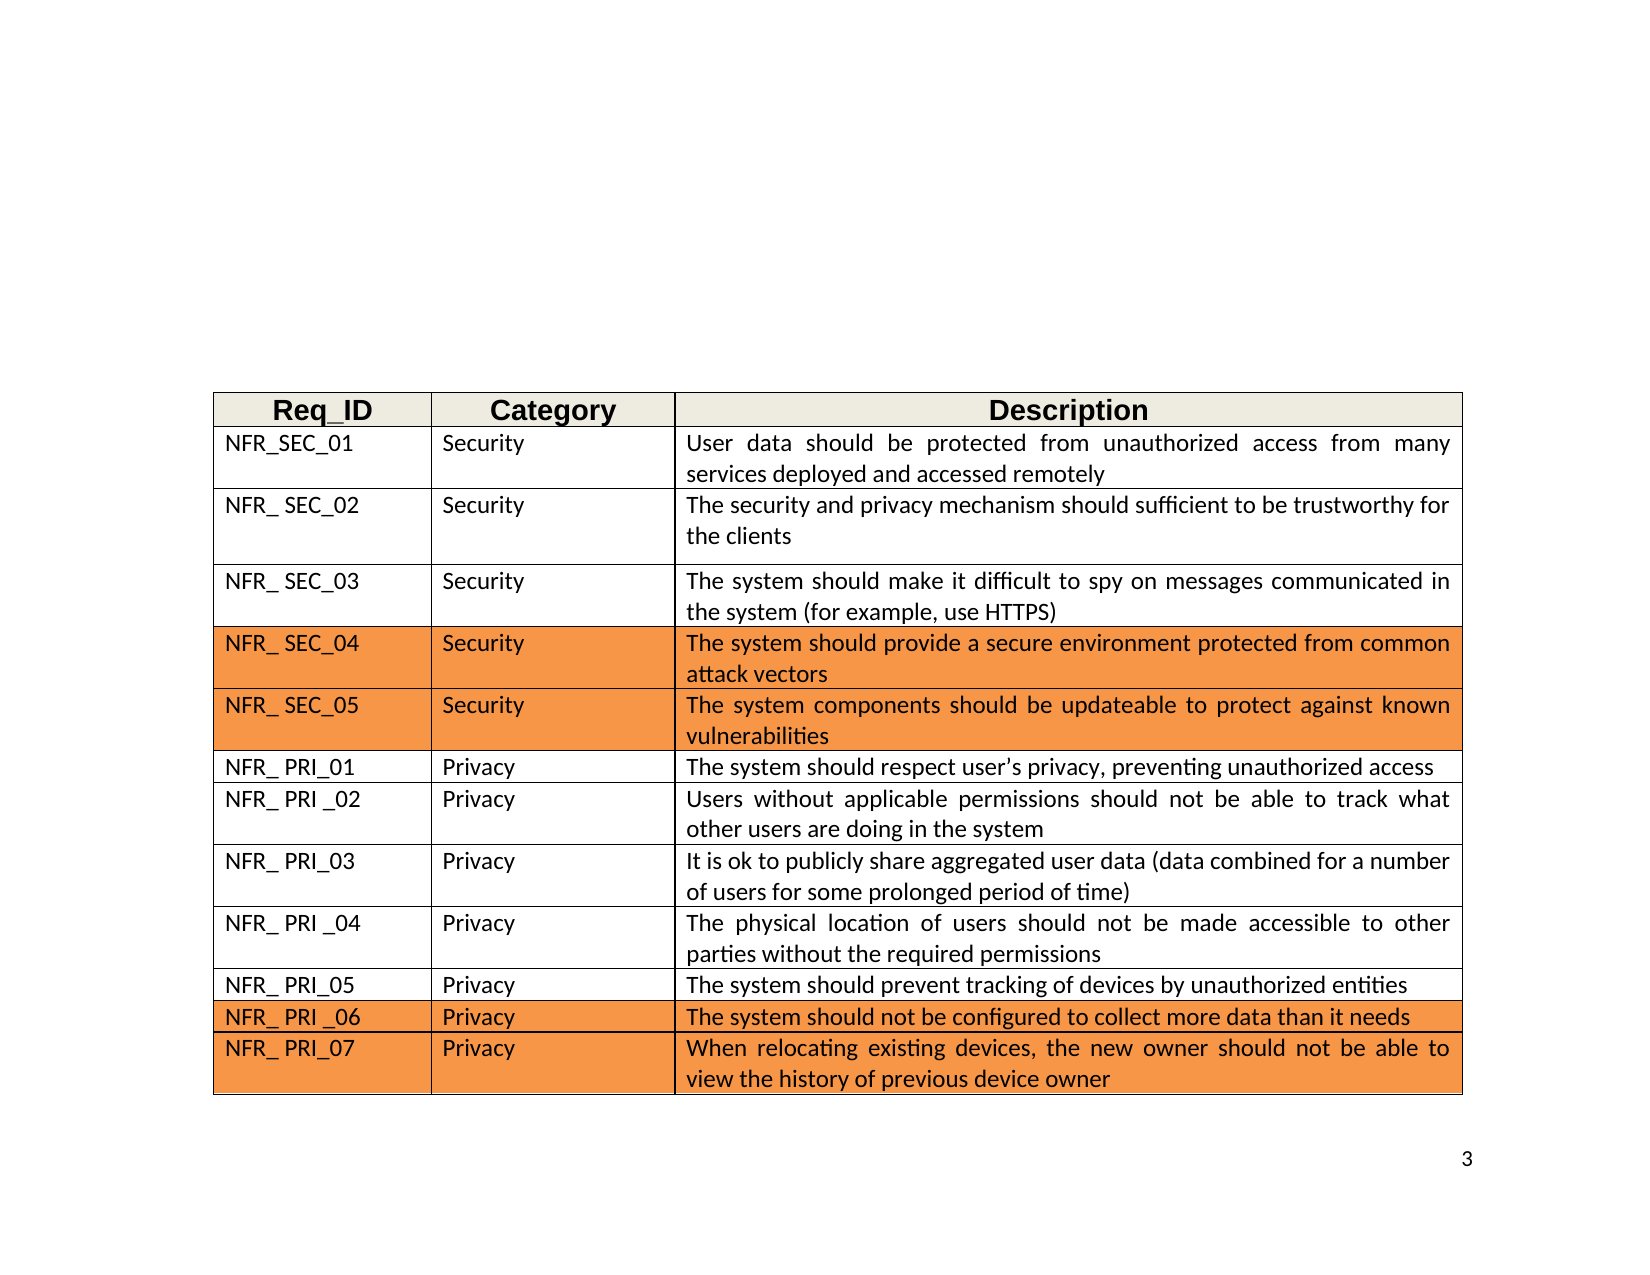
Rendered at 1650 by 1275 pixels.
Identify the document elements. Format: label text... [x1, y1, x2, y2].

table_cell The system should respect user’s privacy, preventing unauthorized access [676, 751, 1462, 782]
table_cell NFR_ SEC_05 [214, 689, 431, 750]
table_header Req_ID [214, 393, 431, 426]
table_cell It is ok to publicly share aggregated user data (data combined for a number of users for some prolonged period of time) [676, 845, 1462, 906]
table_cell Privacy [432, 969, 674, 1000]
table_cell Security [432, 489, 674, 564]
table_header Category [432, 393, 674, 426]
table_cell Security [432, 627, 674, 688]
table_cell The system should not be configured to collect more data than it needs [676, 1001, 1462, 1031]
table_cell NFR_ SEC_02 [214, 489, 431, 564]
table_cell Security [432, 565, 674, 626]
table_cell Privacy [432, 1033, 674, 1093]
table_cell The security and privacy mechanism should sufficient to be trustworthy for the clients [676, 489, 1462, 564]
table_cell User data should be protected from unauthorized access from many services deployed and accessed remotely [676, 427, 1462, 488]
table_cell NFR_ PRI_07 [214, 1033, 431, 1093]
table_cell Security [432, 427, 674, 488]
table_cell NFR_ SEC_04 [214, 627, 431, 688]
table_cell The system components should be updateable to protect against known vulnerabilities [676, 689, 1462, 750]
table_cell NFR_ PRI_05 [214, 969, 431, 1000]
table_cell Privacy [432, 1001, 674, 1031]
table_cell Privacy [432, 845, 674, 906]
table_cell Users without applicable permissions should not be able to track what other users are doing in the system [676, 783, 1462, 844]
table_cell Security [432, 689, 674, 750]
table_cell NFR_ PRI _06 [214, 1001, 431, 1031]
table_cell When relocating existing devices, the new owner should not be able to view the history of previous device owner [676, 1033, 1462, 1093]
table_cell The system should prevent tracking of devices by unauthorized entities [676, 969, 1462, 1000]
table_cell NFR_ PRI_01 [214, 751, 431, 782]
table_cell The system should provide a secure environment protected from common attack vectors [676, 627, 1462, 688]
table_cell Privacy [432, 751, 674, 782]
table_cell The system should make it difficult to spy on messages communicated in the system (for example, use HTTPS) [676, 565, 1462, 626]
table_cell NFR_ PRI_03 [214, 845, 431, 906]
table_cell Privacy [432, 783, 674, 844]
table_cell NFR_ PRI _04 [214, 907, 431, 968]
table_cell NFR_ PRI _02 [214, 783, 431, 844]
table_cell Privacy [432, 907, 674, 968]
table_header Description [676, 393, 1462, 426]
table_cell NFR_ SEC_03 [214, 565, 431, 626]
table_cell NFR_SEC_01 [214, 427, 431, 488]
table_cell The physical location of users should not be made accessible to other parties without the required permissions [676, 907, 1462, 968]
